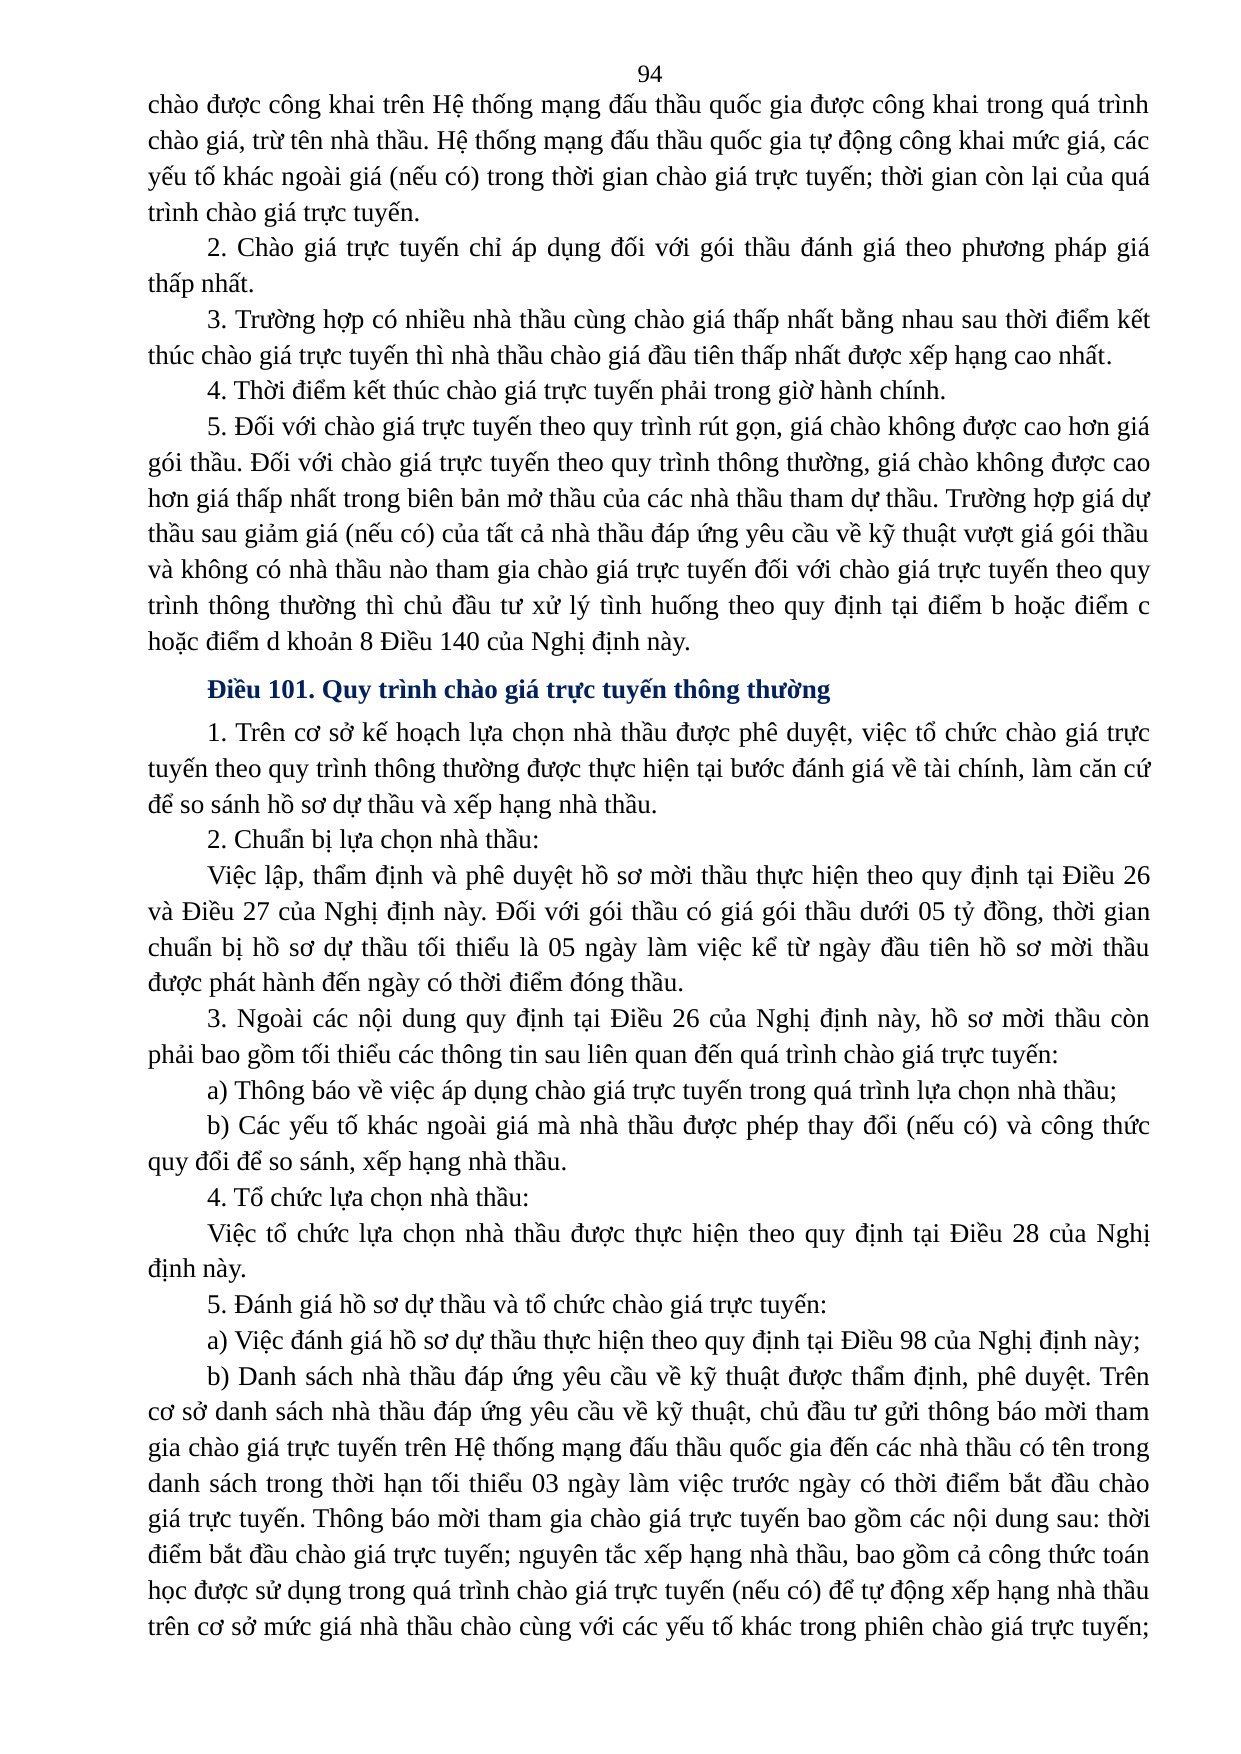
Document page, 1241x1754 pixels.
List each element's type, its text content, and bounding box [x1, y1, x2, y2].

text b) Các yếu tố khác ngoài giá mà nhà thầu được phép thay đổi (nếu có) và công thức quy đổi để so sánh, xếp hạng nhà thầu. [148, 1109, 1152, 1176]
text a) Thông báo về việc áp dụng chào giá trực tuyến trong quá trình lựa chọn nhà thầu; [148, 1074, 1152, 1105]
text 2. Chào giá trực tuyến chỉ áp dụng đối với gói thầu đánh giá theo phương pháp giá thấp nhất. [148, 232, 1152, 298]
text a) Việc đánh giá hồ sơ dự thầu thực hiện theo quy định tại Điều 98 của Nghị định này; [148, 1324, 1152, 1355]
text 1. Trên cơ sở kế hoạch lựa chọn nhà thầu được phê duyệt, việc tổ chức chào giá trực tuyến theo quy trình thông thường được thực hiện tại bước đánh giá về tài chính, làm căn cứ để so sánh hồ sơ dự thầu và xếp hạng nhà thầu. [148, 716, 1152, 819]
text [148, 1359, 1152, 1641]
text Việc tổ chức lựa chọn nhà thầu được thực hiện theo quy định tại Điều 28 của Nghị định này. [148, 1217, 1152, 1283]
text 5. Đối với chào giá trực tuyến theo quy trình rút gọn, giá chào không được cao hơn giá gói thầu. Đối với chào giá trực tuyến theo quy trình thông thường, giá chào không được cao hơn giá thấp nhất trong biên bản mở thầu của các nhà thầu tham dự thầu. Trường hợp giá dự thầu sau giảm giá (nếu có) của tất cả nhà thầu đáp ứng yêu cầu về kỹ thuật vượt giá gói thầu và không có nhà thầu nào tham gia chào giá trực tuyến đối với chào giá trực tuyến theo quy trình thông thường thì chủ đầu tư xử lý tình huống theo quy định tại điểm b hoặc điểm c hoặc điểm d khoản 8 Điều 140 của Nghị định này. [148, 410, 1152, 656]
text 2. Chuẩn bị lựa chọn nhà thầu: [148, 824, 1152, 855]
text 3. Ngoài các nội dung quy định tại Điều 26 của Nghị định này, hồ sơ mời thầu còn phải bao gồm tối thiểu các thông tin sau liên quan đến quá trình chào giá trực tuyến: [148, 1002, 1152, 1069]
text Việc lập, thẩm định và phê duyệt hồ sơ mời thầu thực hiện theo quy định tại Điều 26 và Điều 27 của Nghị định này. Đối với gói thầu có giá gói thầu dưới 05 tỷ đồng, thời gian chuẩn bị hồ sơ dự thầu tối thiểu là 05 ngày làm việc kể từ ngày đầu tiên hồ sơ mời thầu được phát hành đến ngày có thời điểm đóng thầu. [148, 859, 1152, 998]
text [148, 89, 1152, 227]
subtitle Điều 101. Quy trình chào giá trực tuyến thông thường [148, 673, 1152, 704]
text 5. Đánh giá hồ sơ dự thầu và tổ chức chào giá trực tuyến: [148, 1288, 1152, 1319]
text 3. Trường hợp có nhiều nhà thầu cùng chào giá thấp nhất bằng nhau sau thời điểm kết thúc chào giá trực tuyến thì nhà thầu chào giá đầu tiên thấp nhất được xếp hạng cao nhất. [148, 303, 1152, 370]
text 4. Thời điểm kết thúc chào giá trực tuyến phải trong giờ hành chính. [148, 374, 1152, 406]
text 4. Tổ chức lựa chọn nhà thầu: [148, 1181, 1152, 1212]
